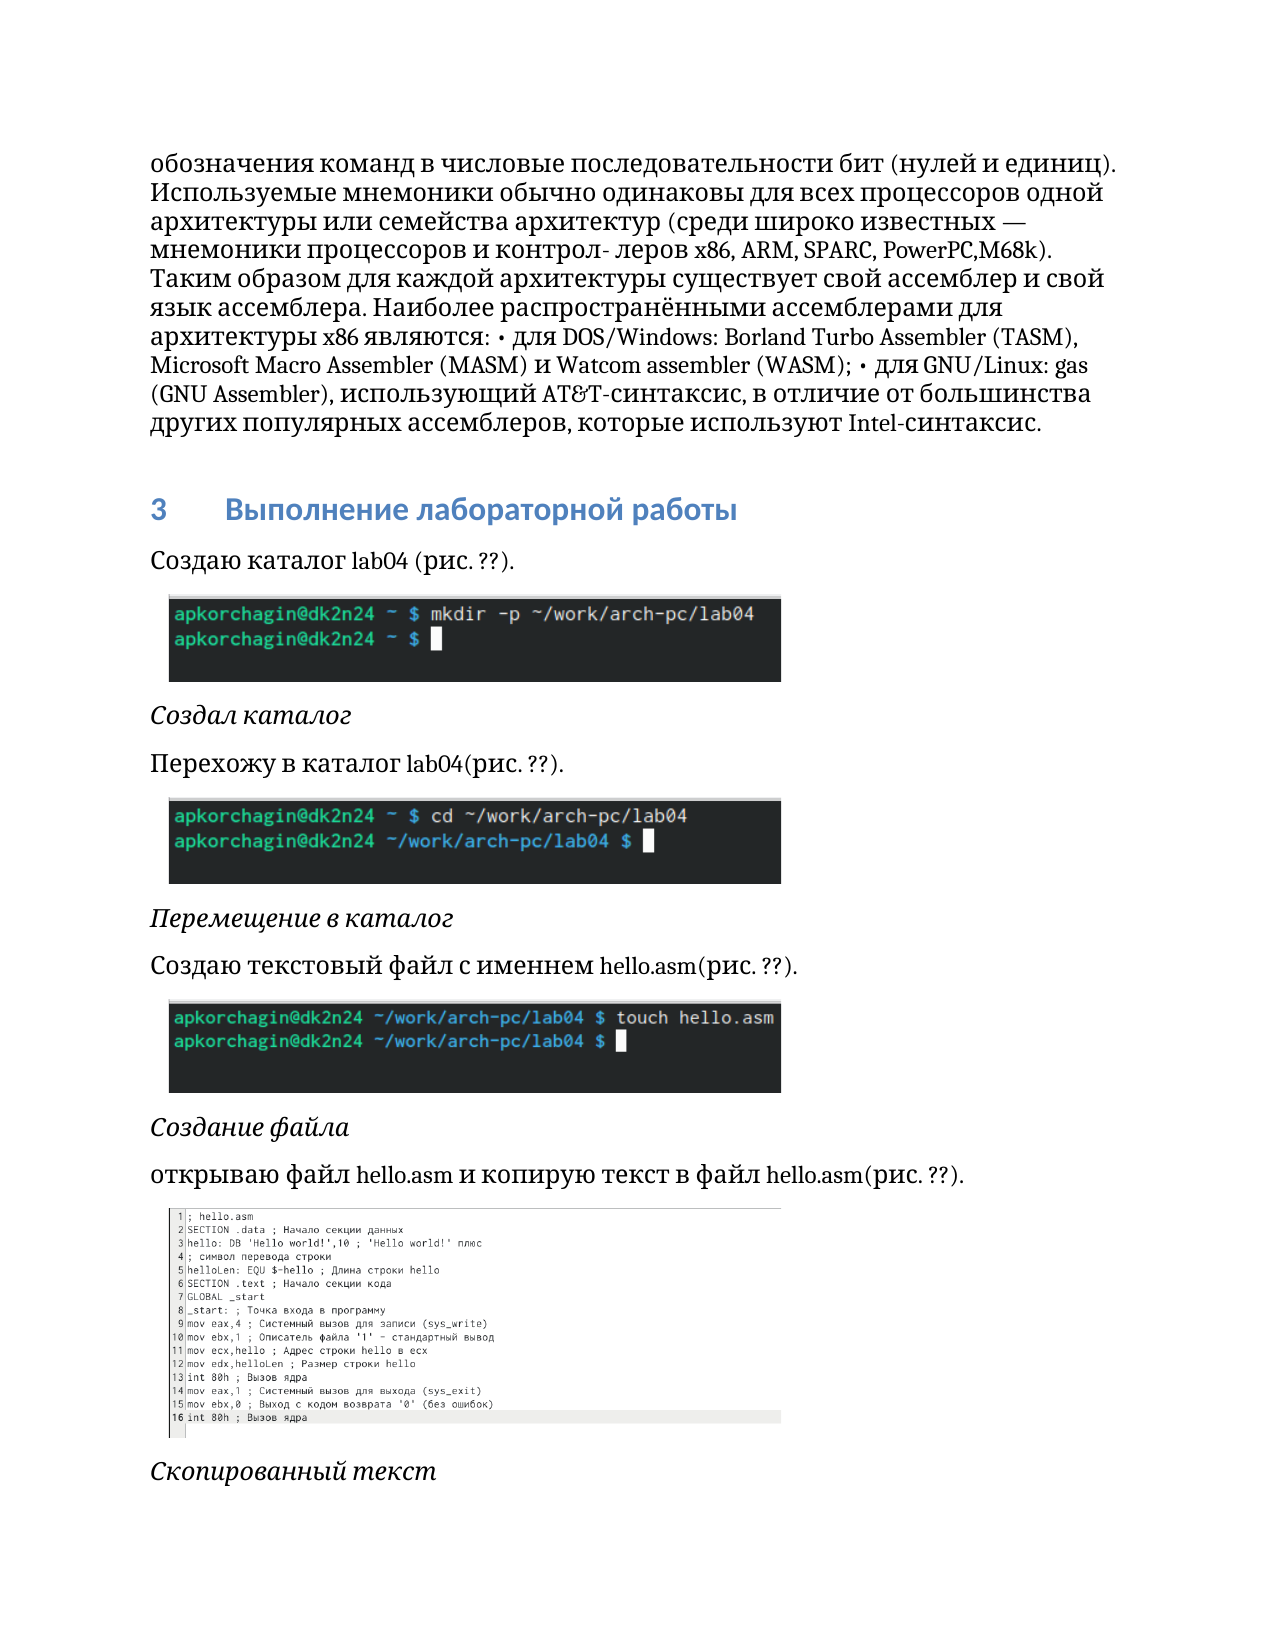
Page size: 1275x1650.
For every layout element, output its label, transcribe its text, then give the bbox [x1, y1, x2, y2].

text Создаю каталог lab04 (рис. ??). [150, 547, 1125, 576]
picture [168, 1208, 782, 1438]
picture [168, 999, 782, 1093]
picture [168, 594, 782, 682]
text Создание файла [150, 1114, 1125, 1142]
text открываю файл hello.asm и копирую текст в файл hello.asm(рис. ??). [150, 1161, 1125, 1190]
picture [168, 797, 782, 884]
text Перемещение в каталог [150, 904, 1125, 933]
text Создал каталог [150, 702, 1125, 731]
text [150, 150, 1125, 437]
subtitle 3 Выполнение лабораторной работы [150, 487, 1125, 528]
text Перехожу в каталог lab04(рис. ??). [150, 749, 1125, 778]
text Скопированный текст [150, 1458, 1125, 1487]
text Создаю текстовый файл с именнем hello.asm(рис. ??). [150, 952, 1125, 981]
